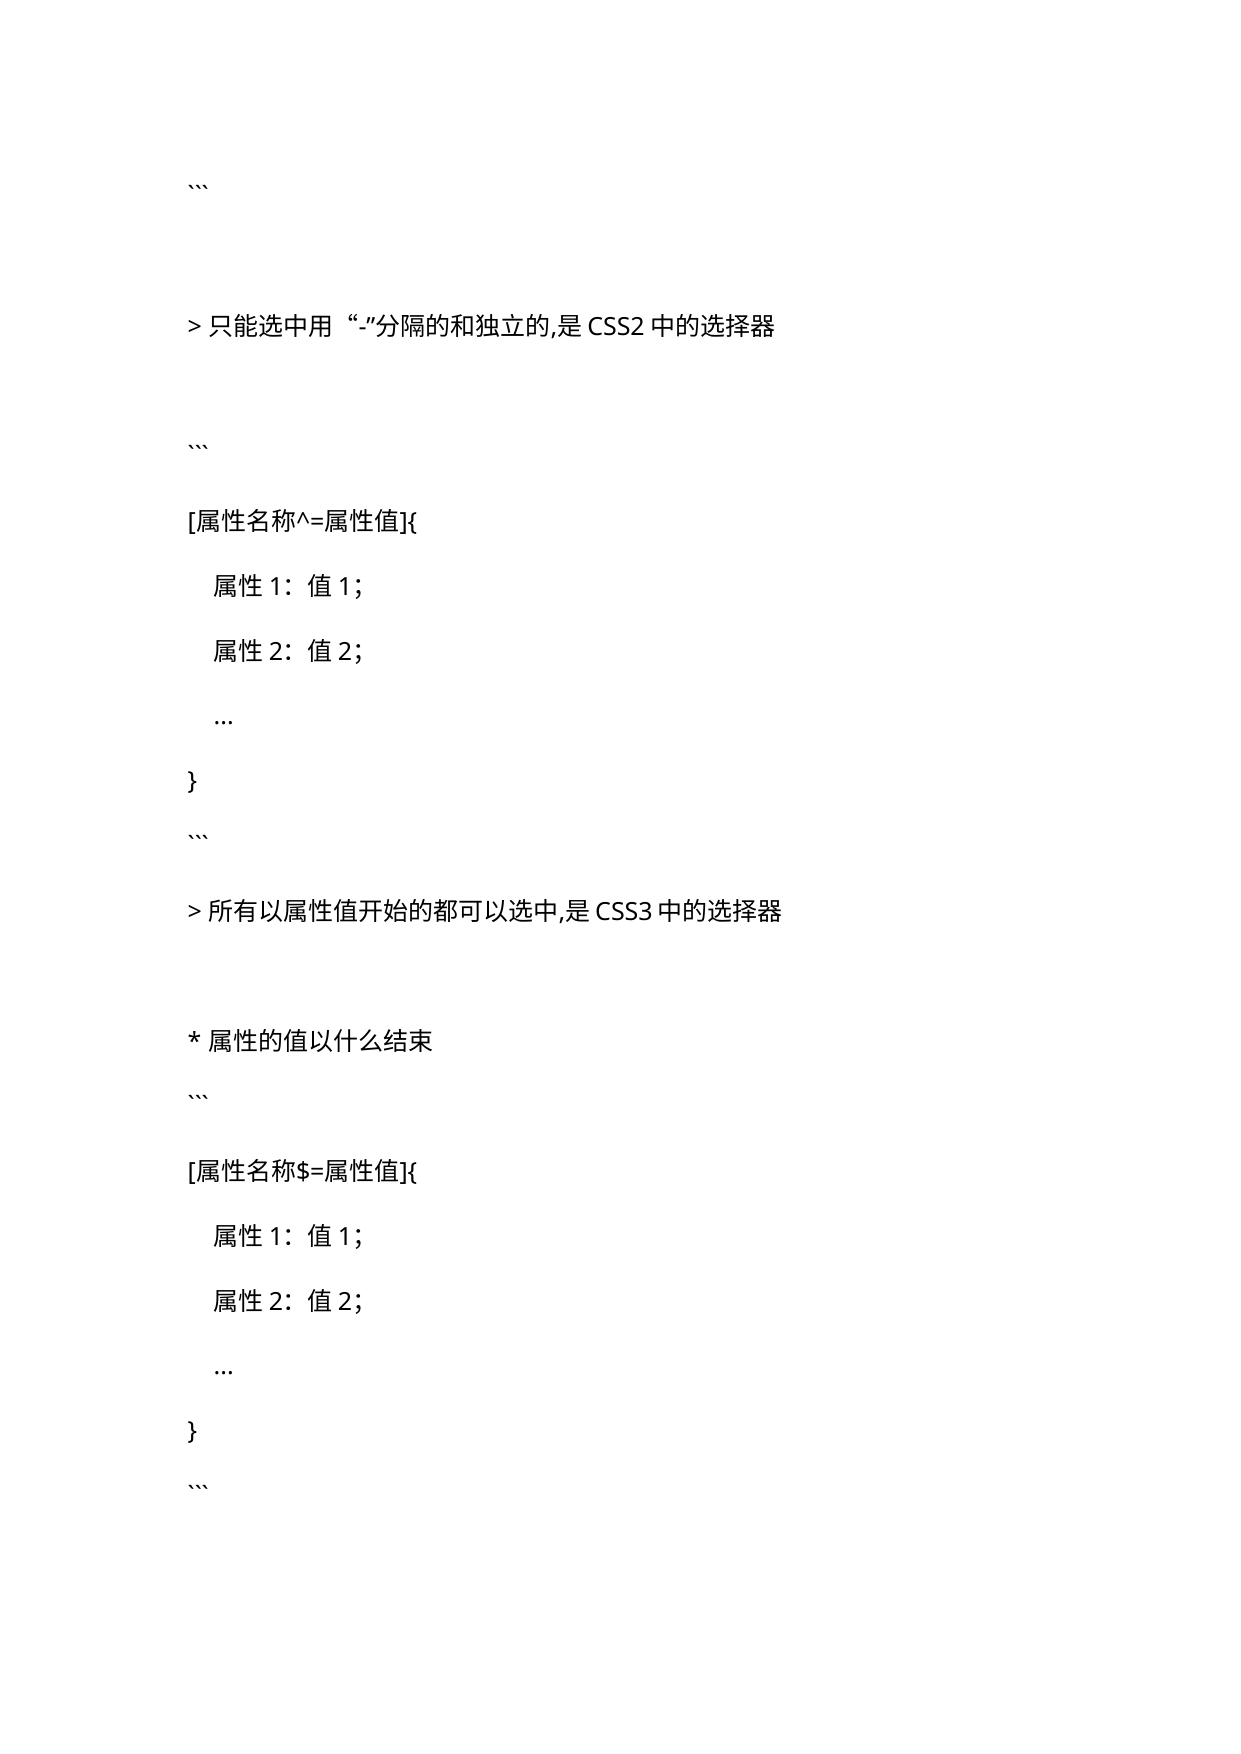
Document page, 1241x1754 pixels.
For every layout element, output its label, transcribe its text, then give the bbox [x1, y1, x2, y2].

text [属性名称$=属性值]{ [187, 1137, 1053, 1202]
text > 只能选中用“-”分隔的和独立的,是CSS2中的选择器 [187, 292, 1053, 357]
text 属性1：值1； [187, 1202, 1053, 1267]
text ``` [187, 162, 1053, 227]
text ``` [187, 812, 1053, 877]
text } [187, 1397, 1053, 1462]
text 属性2：值2； [187, 1267, 1053, 1332]
text ... [187, 682, 1053, 747]
text ``` [187, 1072, 1053, 1137]
text 属性2：值2； [187, 617, 1053, 682]
text * 属性的值以什么结束 [187, 1007, 1053, 1072]
text ``` [187, 422, 1053, 487]
text ``` [187, 1462, 1053, 1527]
text > 所有以属性值开始的都可以选中,是CSS3中的选择器 [187, 877, 1053, 942]
text } [187, 747, 1053, 812]
text [属性名称^=属性值]{ [187, 487, 1053, 552]
text 属性1：值1； [187, 552, 1053, 617]
text ... [187, 1332, 1053, 1397]
